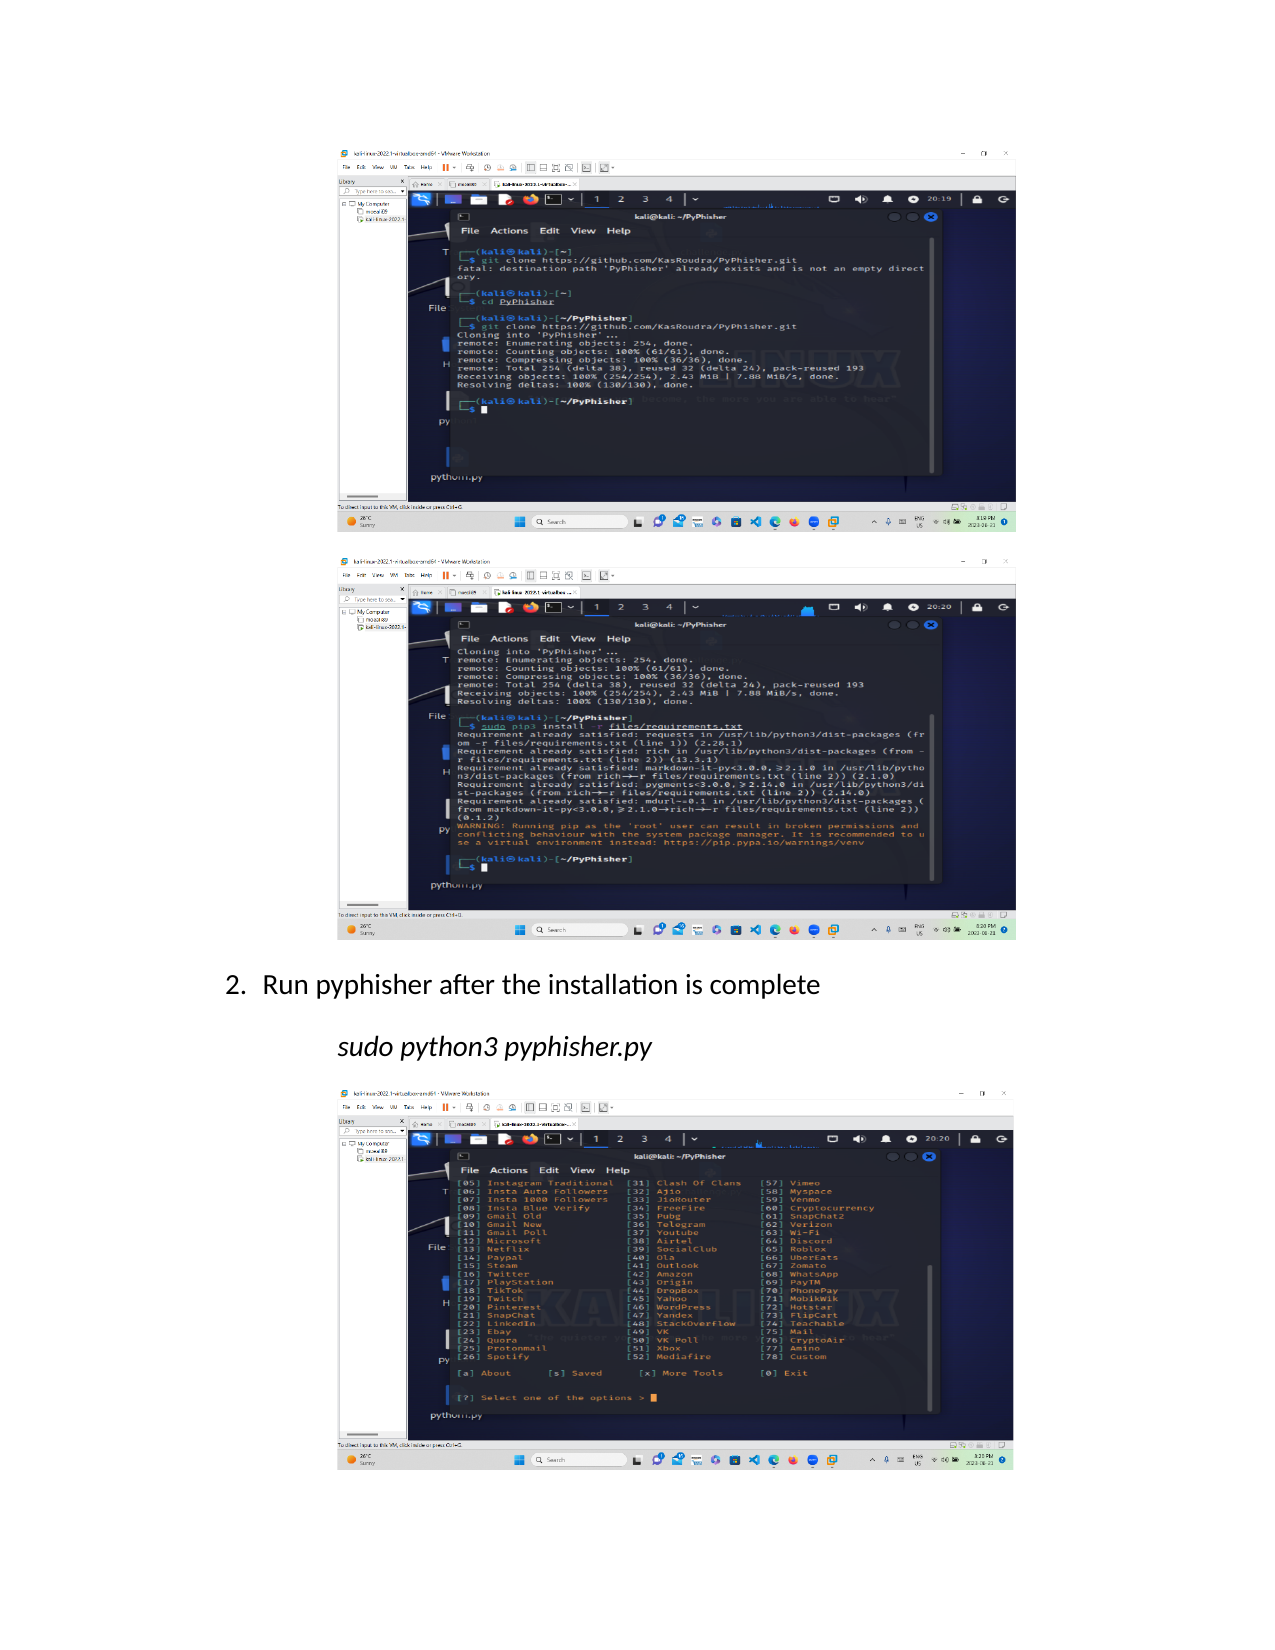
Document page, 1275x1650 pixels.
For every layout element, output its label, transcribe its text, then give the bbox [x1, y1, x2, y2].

list Run pyphisher after the installation is complete [225, 966, 1088, 1002]
picture [337, 1089, 1014, 1470]
picture [337, 558, 1016, 940]
text sudo python3 pyphisher.py [262, 1028, 1088, 1063]
picture [337, 150, 1016, 532]
